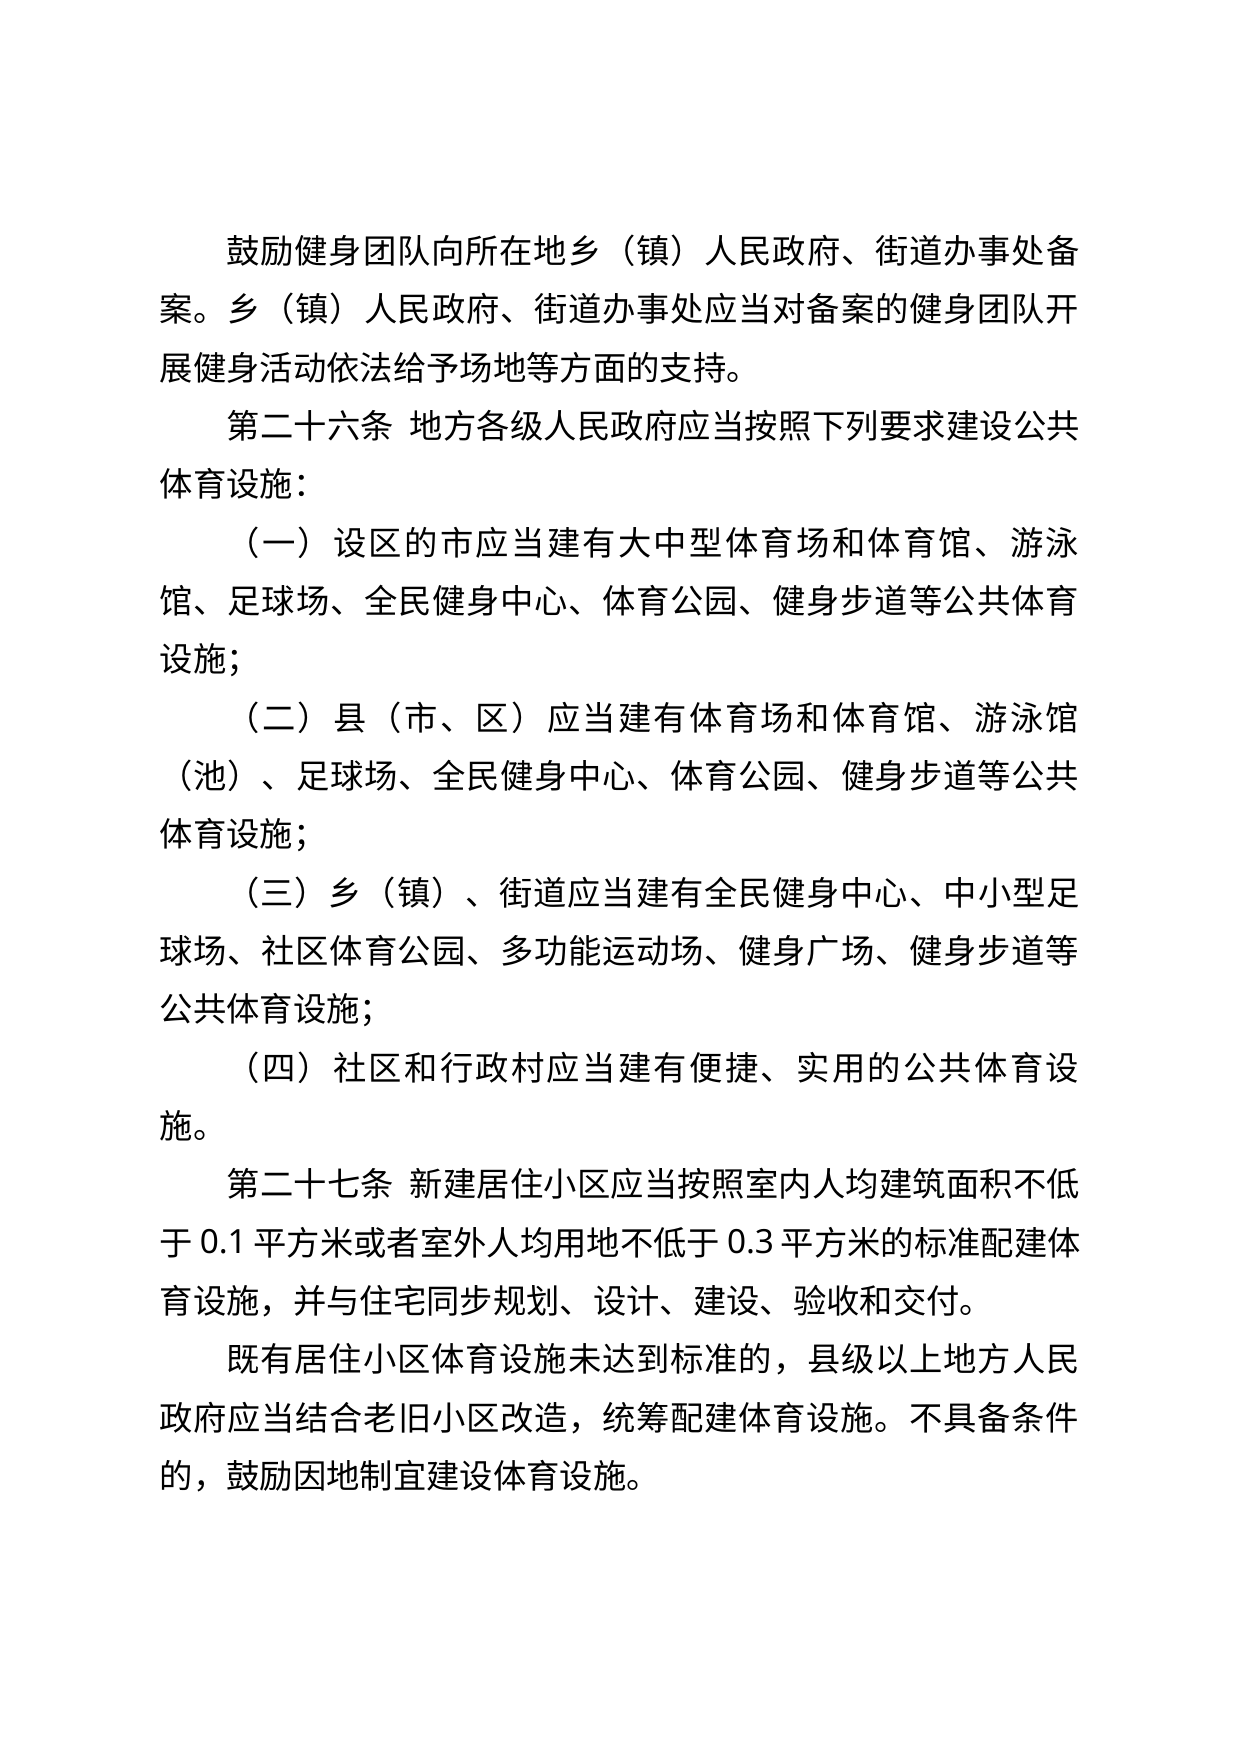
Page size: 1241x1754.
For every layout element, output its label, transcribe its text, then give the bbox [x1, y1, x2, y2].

text 既有居住小区体育设施未达到标准的，县级以上地方人民政府应当结合老旧小区改造，统筹配建体育设施。不具备条件的，鼓励因地制宜建设体育设施。 [159, 1328, 1081, 1503]
text （一）设区的市应当建有大中型体育场和体育馆、游泳馆、足球场、全民健身中心、体育公园、健身步道等公共体育设施； [159, 512, 1081, 687]
text 第二十七条 新建居住小区应当按照室内人均建筑面积不低于0.1平方米或者室外人均用地不低于0.3平方米的标准配建体育设施，并与住宅同步规划、设计、建设、验收和交付。 [159, 1153, 1081, 1328]
text 第二十六条 地方各级人民政府应当按照下列要求建设公共体育设施： [159, 395, 1081, 512]
text （四）社区和行政村应当建有便捷、实用的公共体育设施。 [159, 1037, 1081, 1153]
text （三）乡（镇）、街道应当建有全民健身中心、中小型足球场、社区体育公园、多功能运动场、健身广场、健身步道等公共体育设施； [159, 862, 1081, 1037]
text 鼓励健身团队向所在地乡（镇）人民政府、街道办事处备案。乡（镇）人民政府、街道办事处应当对备案的健身团队开展健身活动依法给予场地等方面的支持。 [159, 220, 1081, 395]
text （二）县（市、区）应当建有体育场和体育馆、游泳馆（池）、足球场、全民健身中心、体育公园、健身步道等公共体育设施； [159, 687, 1081, 862]
